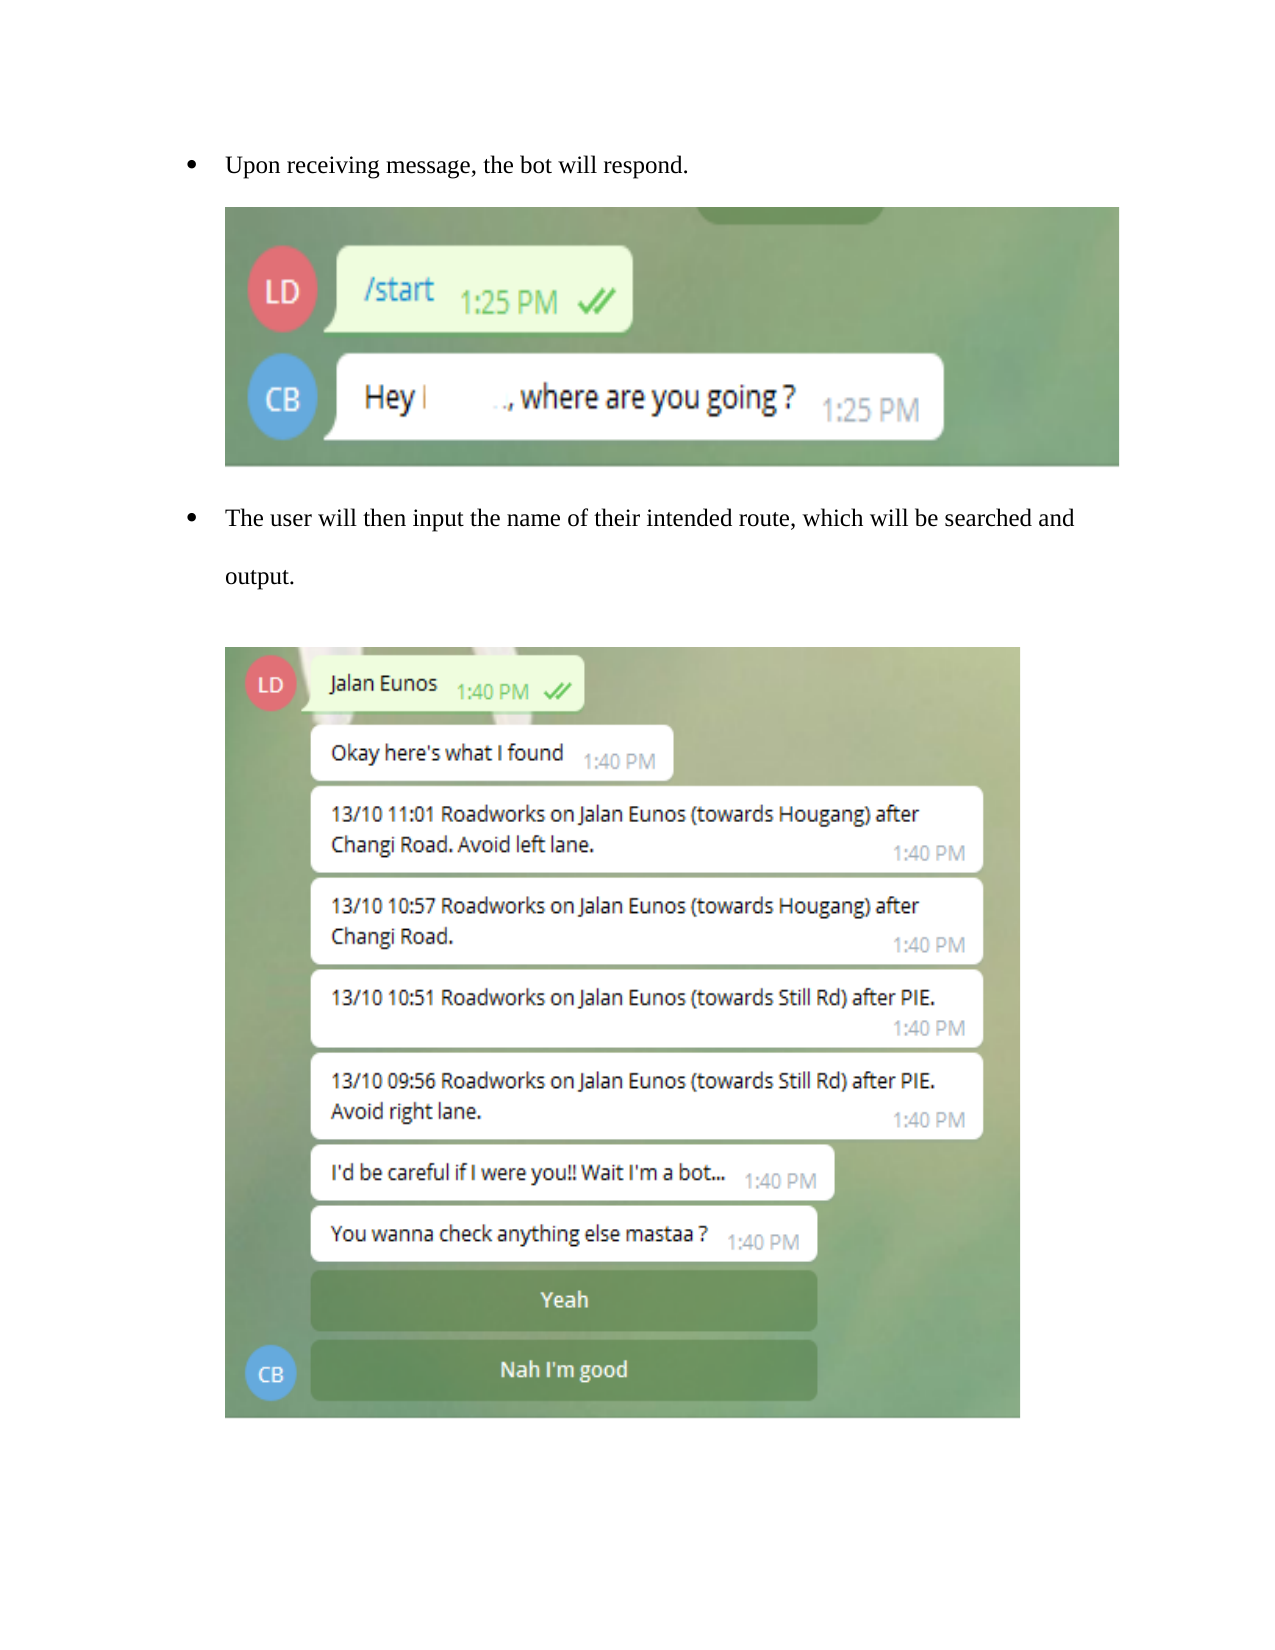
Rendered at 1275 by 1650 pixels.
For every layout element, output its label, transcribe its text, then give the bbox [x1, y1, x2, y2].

picture [225, 207, 1120, 475]
picture [225, 647, 1021, 1420]
list The user will then input the name of their intended route, which will be searched and output. [187, 503, 1125, 590]
